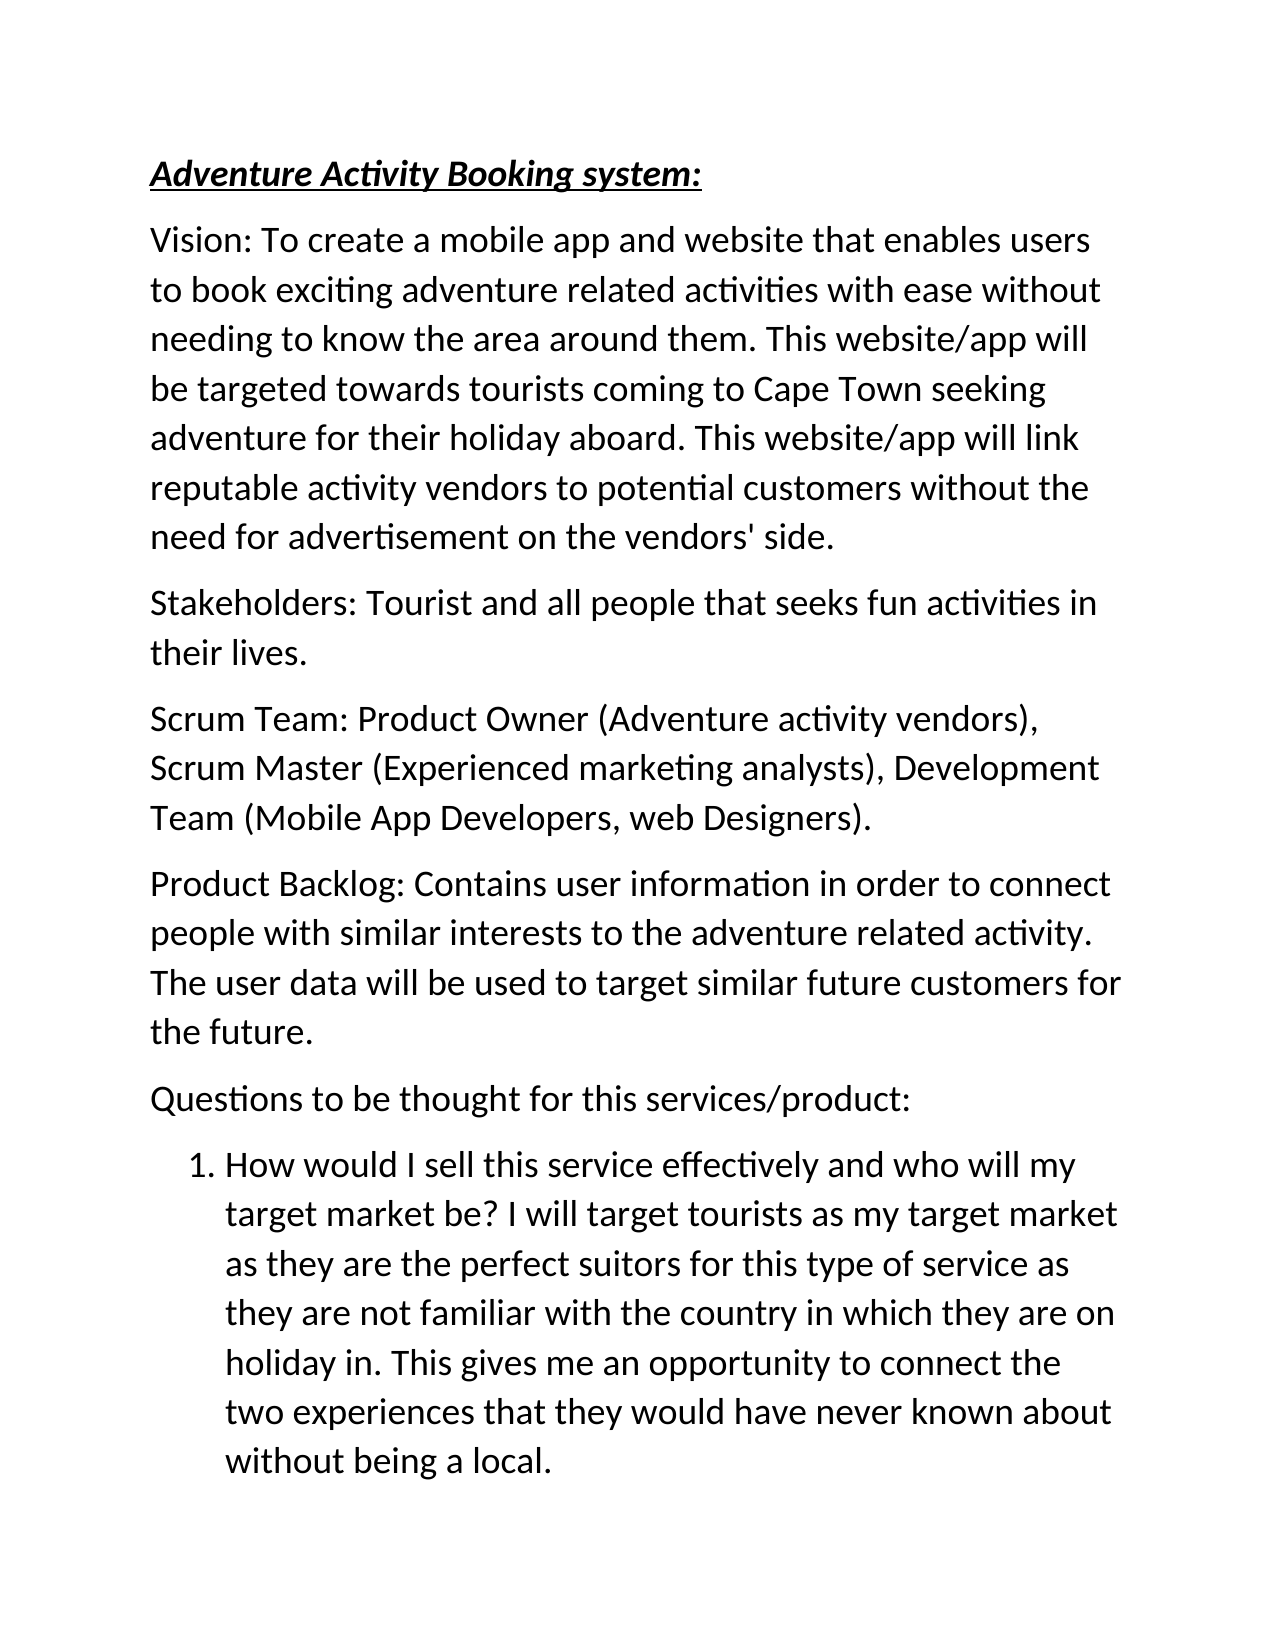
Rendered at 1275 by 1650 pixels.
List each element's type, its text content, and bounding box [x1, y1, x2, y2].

text Adventure Activity Booking system: [150, 150, 1125, 196]
text Vision: To create a mobile app and website that enables users to book exciting adventure related activities with ease without needing to know the area around them. This website/app will be targeted towards tourists coming to Cape Town seeking adventure for their holiday aboard. This website/app will link reputable activity vendors to potential customers without the need for advertisement on the vendors' side. [150, 216, 1125, 559]
list How would I sell this service effectively and who will my target market be? I will target tourists as my target market as they are the perfect suitors for this type of service as they are not familiar with the country in which they are on holiday in. This gives me an opportunity to connect the two experiences that they would have never known about without being a local. [187, 1141, 1125, 1483]
text Questions to be thought for this services/product: [150, 1074, 1125, 1120]
text Scrum Team: Product Owner (Adventure activity vendors), Scrum Master (Experienced marketing analysts), Development Team (Mobile App Developers, web Designers). [150, 695, 1125, 839]
text Product Backlog: Contains user information in order to connect people with similar interests to the adventure related activity. The user data will be used to target similar future customers for the future. [150, 860, 1125, 1054]
text Stakeholders: Tourist and all people that seeks fun activities in their lives. [150, 579, 1125, 674]
